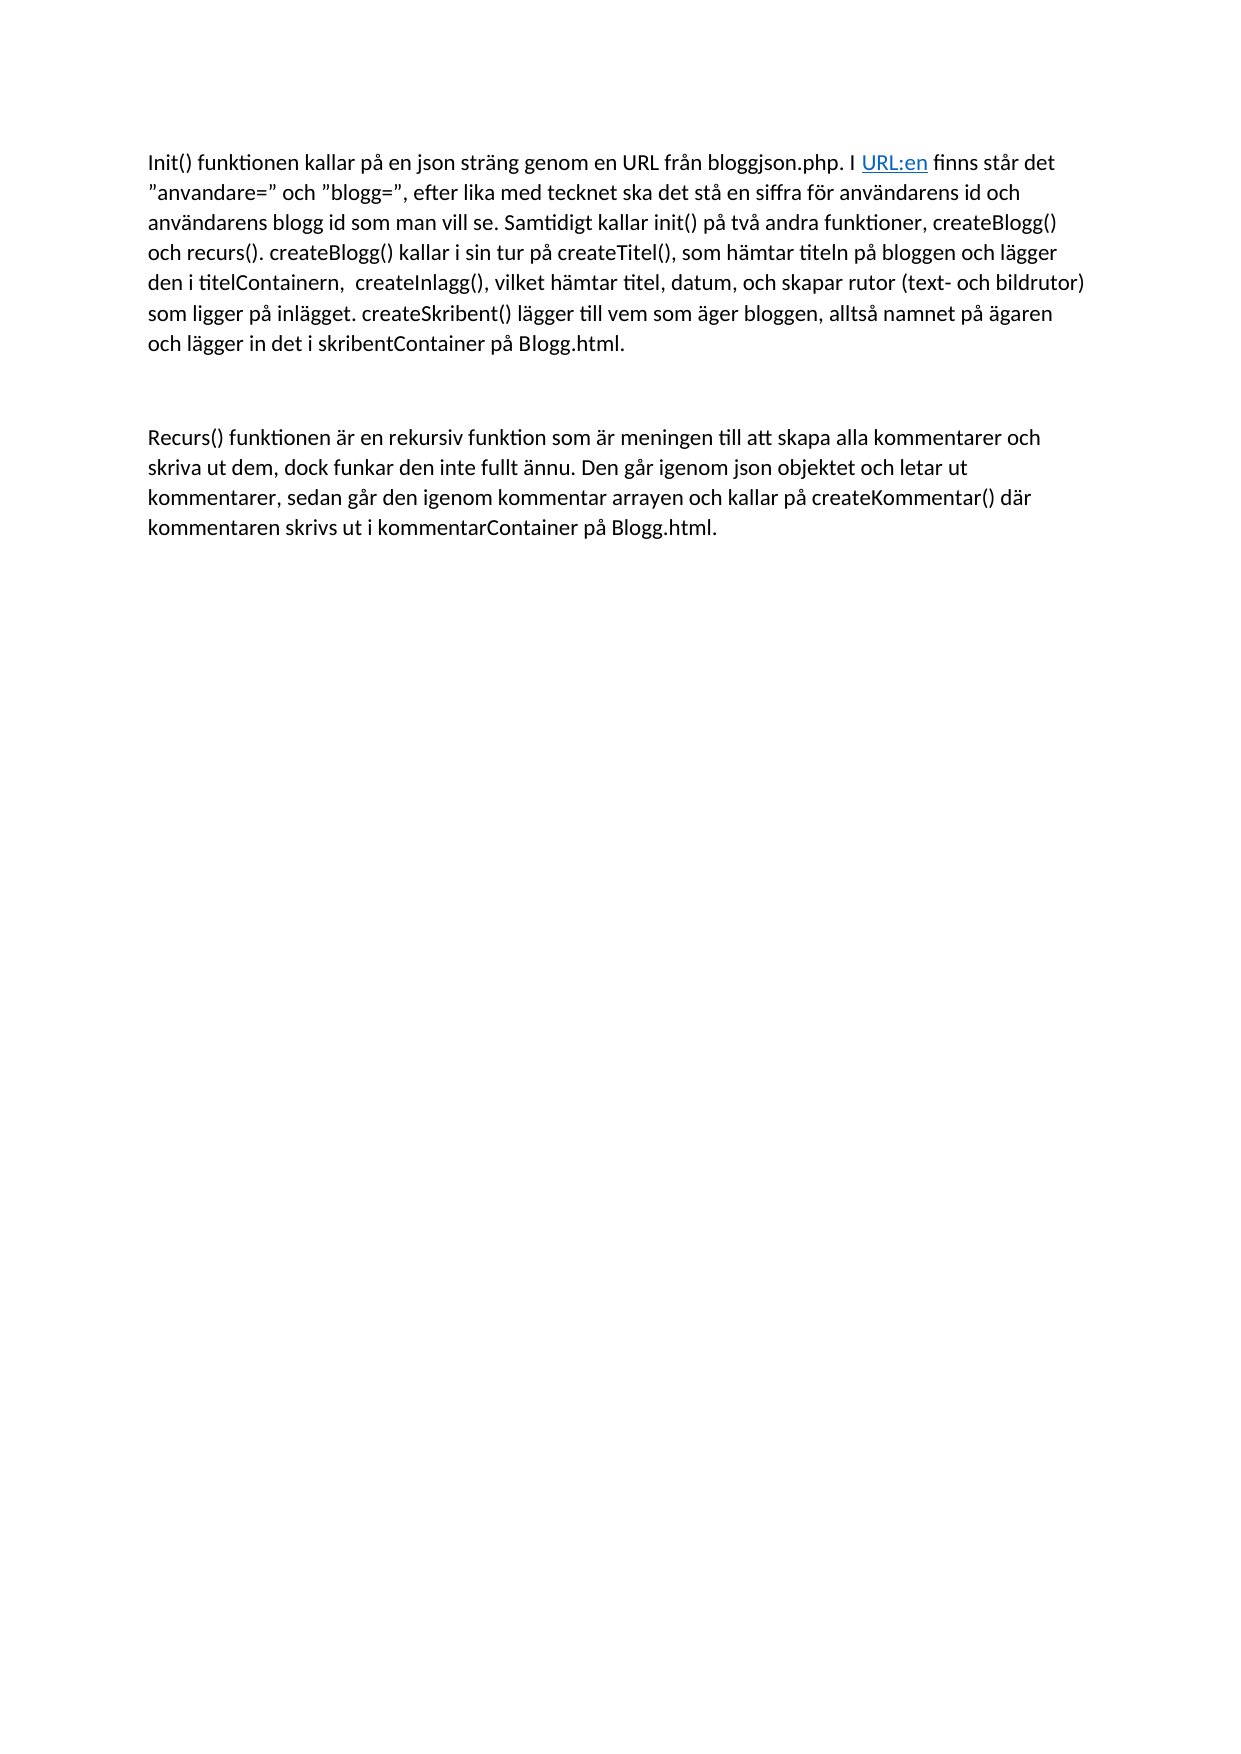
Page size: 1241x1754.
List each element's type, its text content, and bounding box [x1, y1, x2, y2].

text Init() funktionen kallar på en json sträng genom en URL från bloggjson.php. I URL:en finns står det ”anvandare=” och ”blogg=”, efter lika med tecknet ska det stå en siffra för användarens id och användarens blogg id som man vill se. Samtidigt kallar init() på två andra funktioner, createBlogg() och recurs(). createBlogg() kallar i sin tur på createTitel(), som hämtar titeln på bloggen och lägger den i titelContainern, createInlagg(), vilket hämtar titel, datum, och skapar rutor (text- och bildrutor) som ligger på inlägget. createSkribent() lägger till vem som äger bloggen, alltså namnet på ägaren och lägger in det i skribentContainer på Blogg.html. [148, 148, 1093, 357]
text Recurs() funktionen är en rekursiv funktion som är meningen till att skapa alla kommentarer och skriva ut dem, dock funkar den inte fullt ännu. Den går igenom json objektet och letar ut kommentarer, sedan går den igenom kommentar arrayen och kallar på createKommentar() där kommentaren skrivs ut i kommentarContainer på Blogg.html. [148, 423, 1093, 541]
